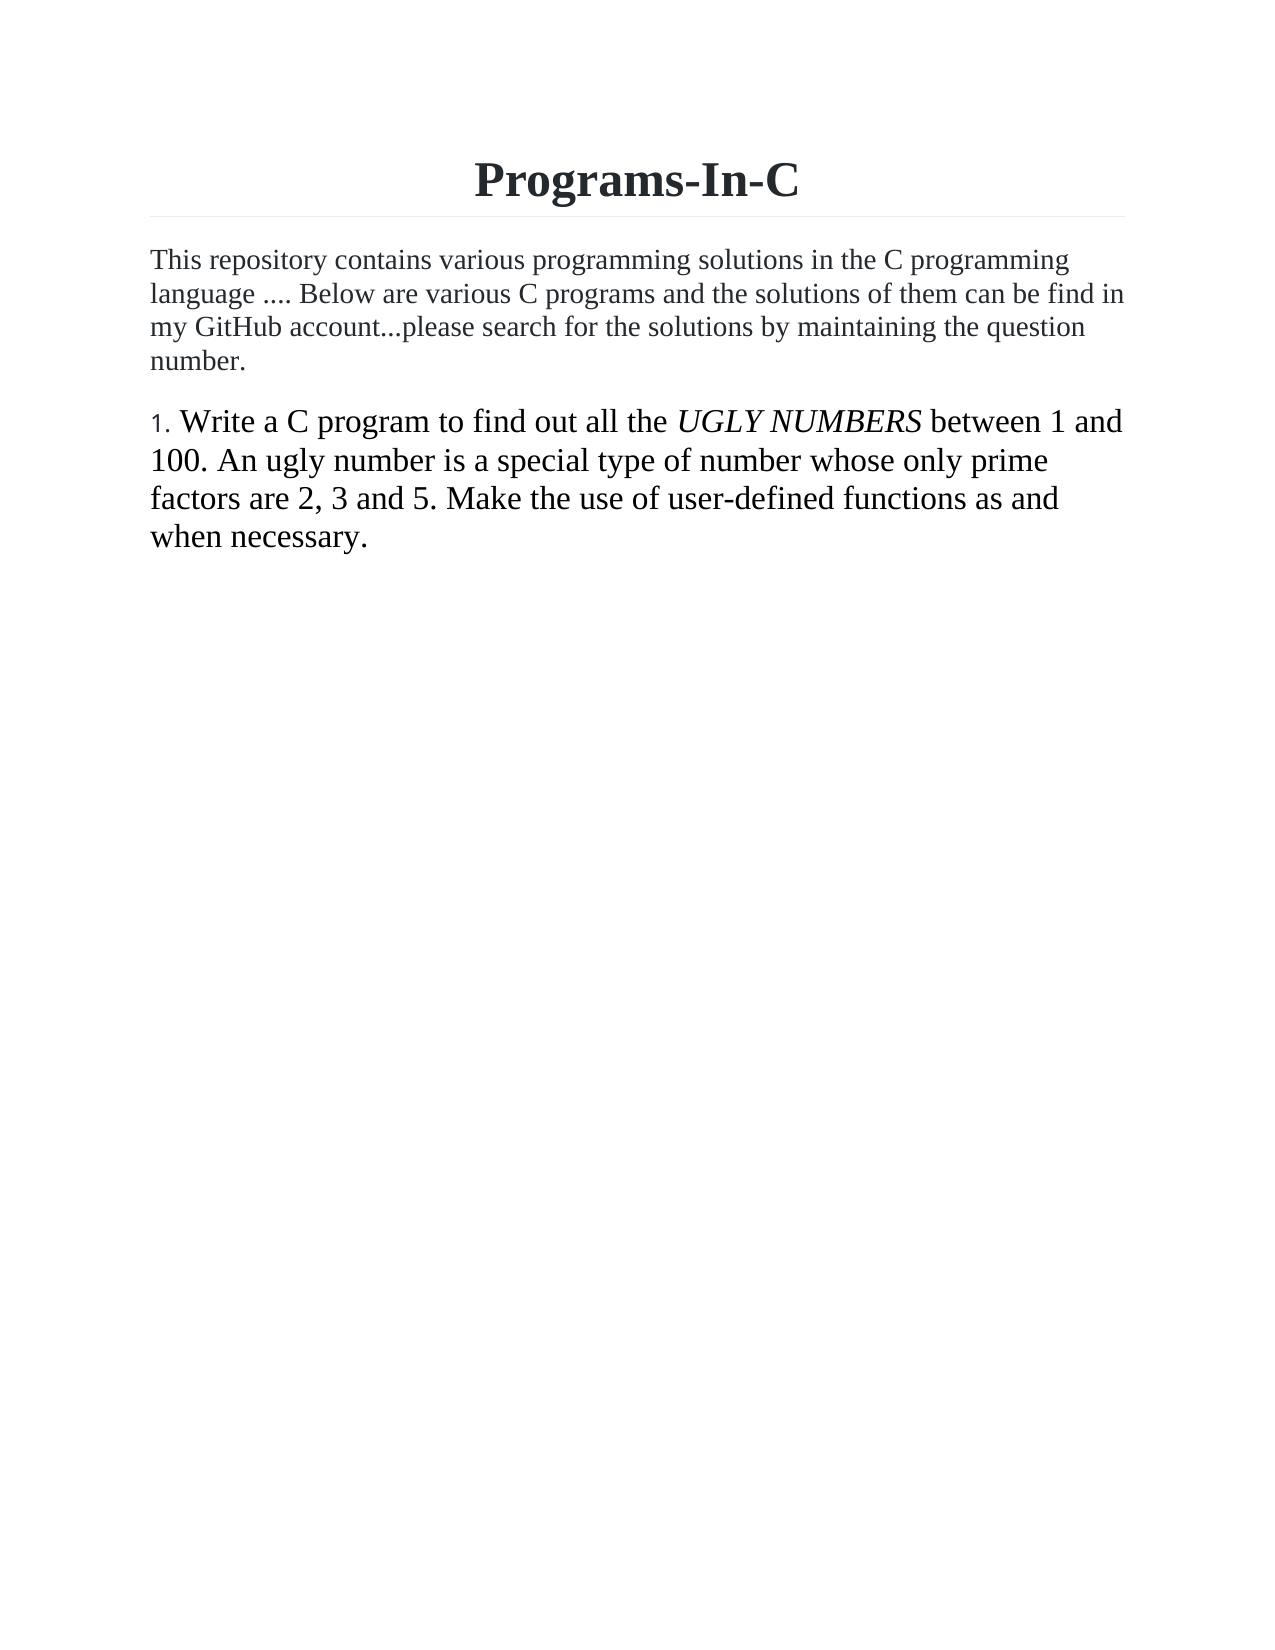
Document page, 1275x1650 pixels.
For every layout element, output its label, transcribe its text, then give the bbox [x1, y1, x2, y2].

text Programs-In-C [150, 150, 1125, 216]
text This repository contains various programming solutions in the C programming language .... Below are various C programs and the solutions of them can be find in my GitHub account...please search for the solutions by maintaining the question number. [150, 242, 1125, 377]
text 1. Write a C program to find out all the UGLY NUMBERS between 1 and 100. An ugly number is a special type of number whose only prime factors are 2, 3 and 5. Make the use of user-defined functions as and when necessary. [150, 402, 1125, 555]
